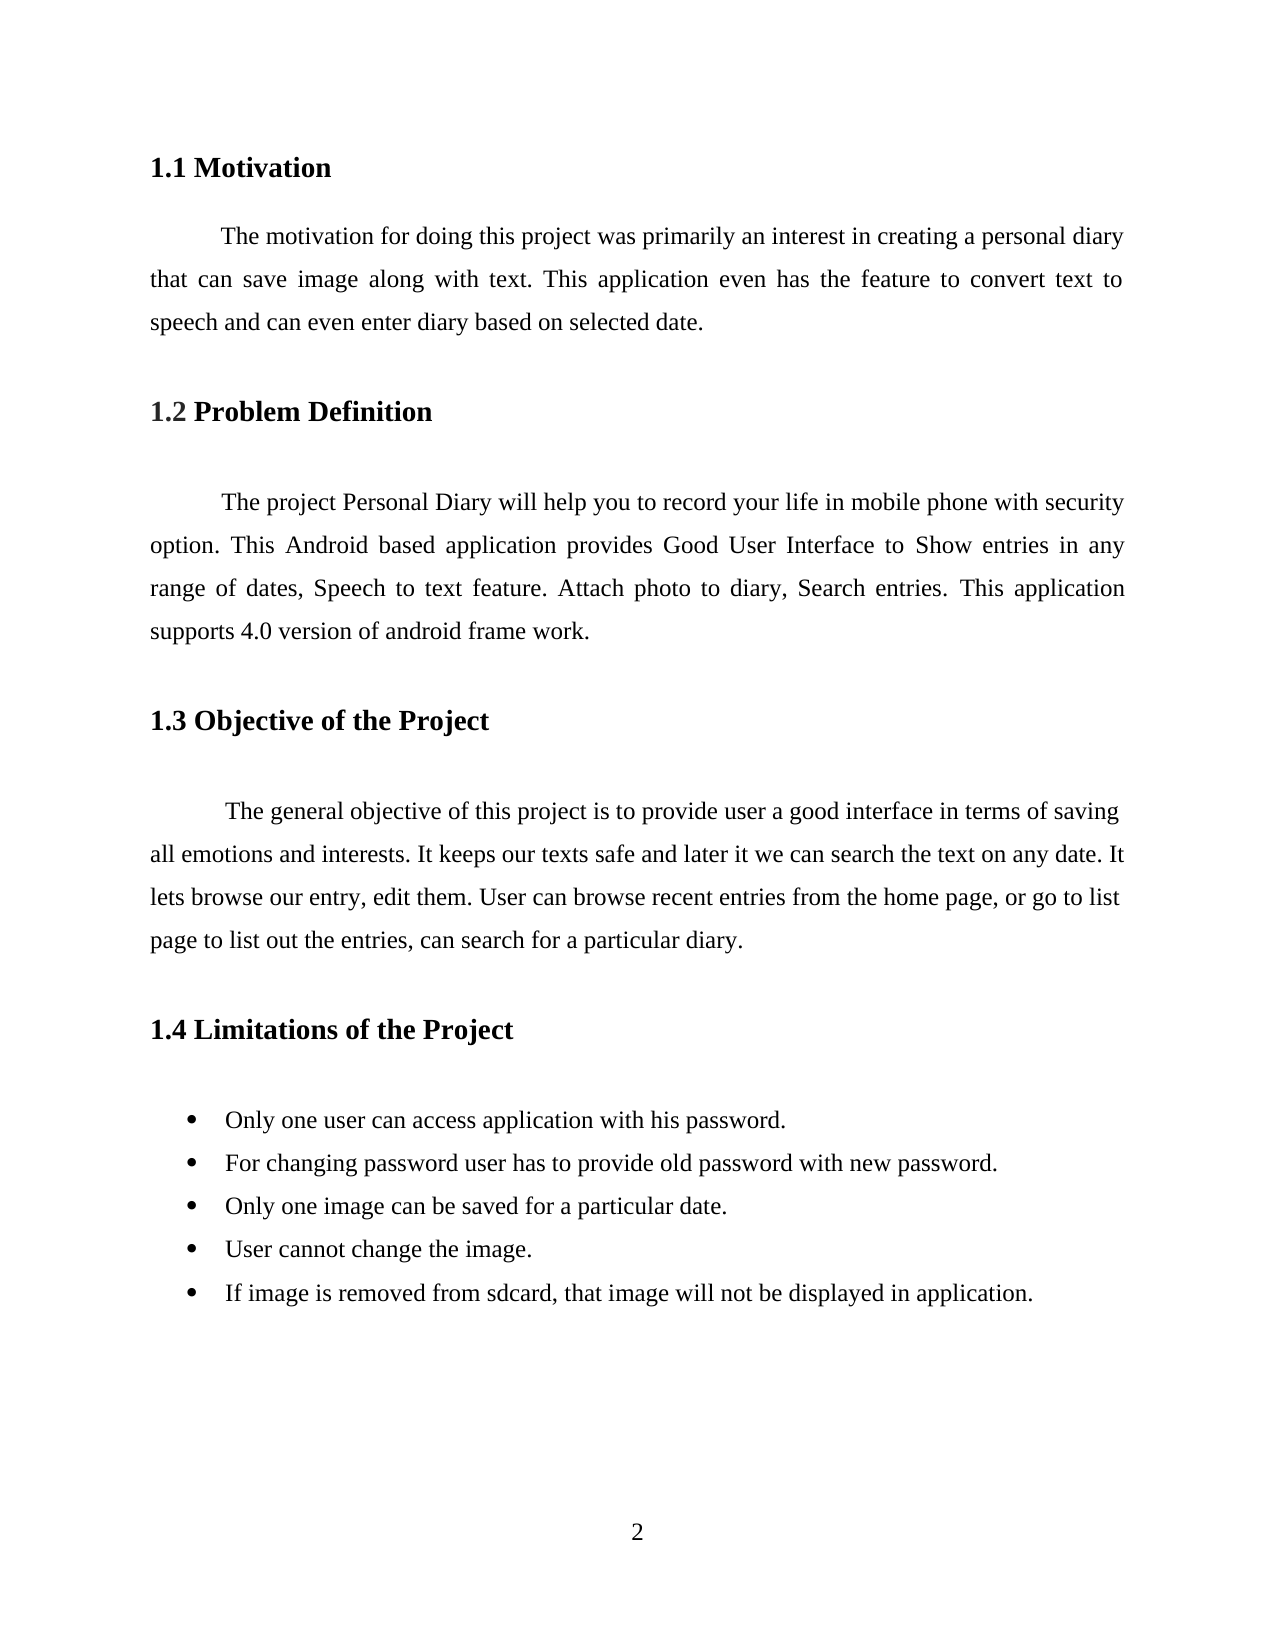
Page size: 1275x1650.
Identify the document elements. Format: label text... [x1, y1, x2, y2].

list If image is removed from sdcard, that image will not be displayed in application. [187, 1278, 1125, 1306]
list Only one user can access application with his password. [187, 1105, 1125, 1134]
list Only one image can be saved for a particular date. [187, 1191, 1125, 1220]
list 1.1 Motivation [150, 150, 1125, 183]
text The project Personal Diary will help you to record your life in mobile phone with security option. This Android based application provides Good User Interface to Show entries in any range of dates, Speech to text feature. Attach photo to diary, Search entries. This application supports 4.0 version of android frame work. [150, 487, 1125, 645]
list For changing password user has to provide old password with new password. [187, 1148, 1125, 1177]
text The motivation for doing this project was primarily an interest in creating a personal diary that can save image along with text. This application even has the feature to convert text to speech and can even enter diary based on selected date. [150, 221, 1125, 336]
text 1.4 Limitations of the Project [150, 1012, 1125, 1045]
text 1.3 Objective of the Project [150, 703, 1125, 736]
text The general objective of this project is to provide user a good interface in terms of saving all emotions and interests. It keeps our texts safe and later it we can search the text on any date. It lets browse our entry, edit them. User can browse recent entries from the home page, or go to list page to list out the entries, can search for a particular diary. [150, 796, 1125, 954]
text 1.2 Problem Definition [150, 394, 1125, 427]
list User cannot change the image. [187, 1234, 1125, 1263]
